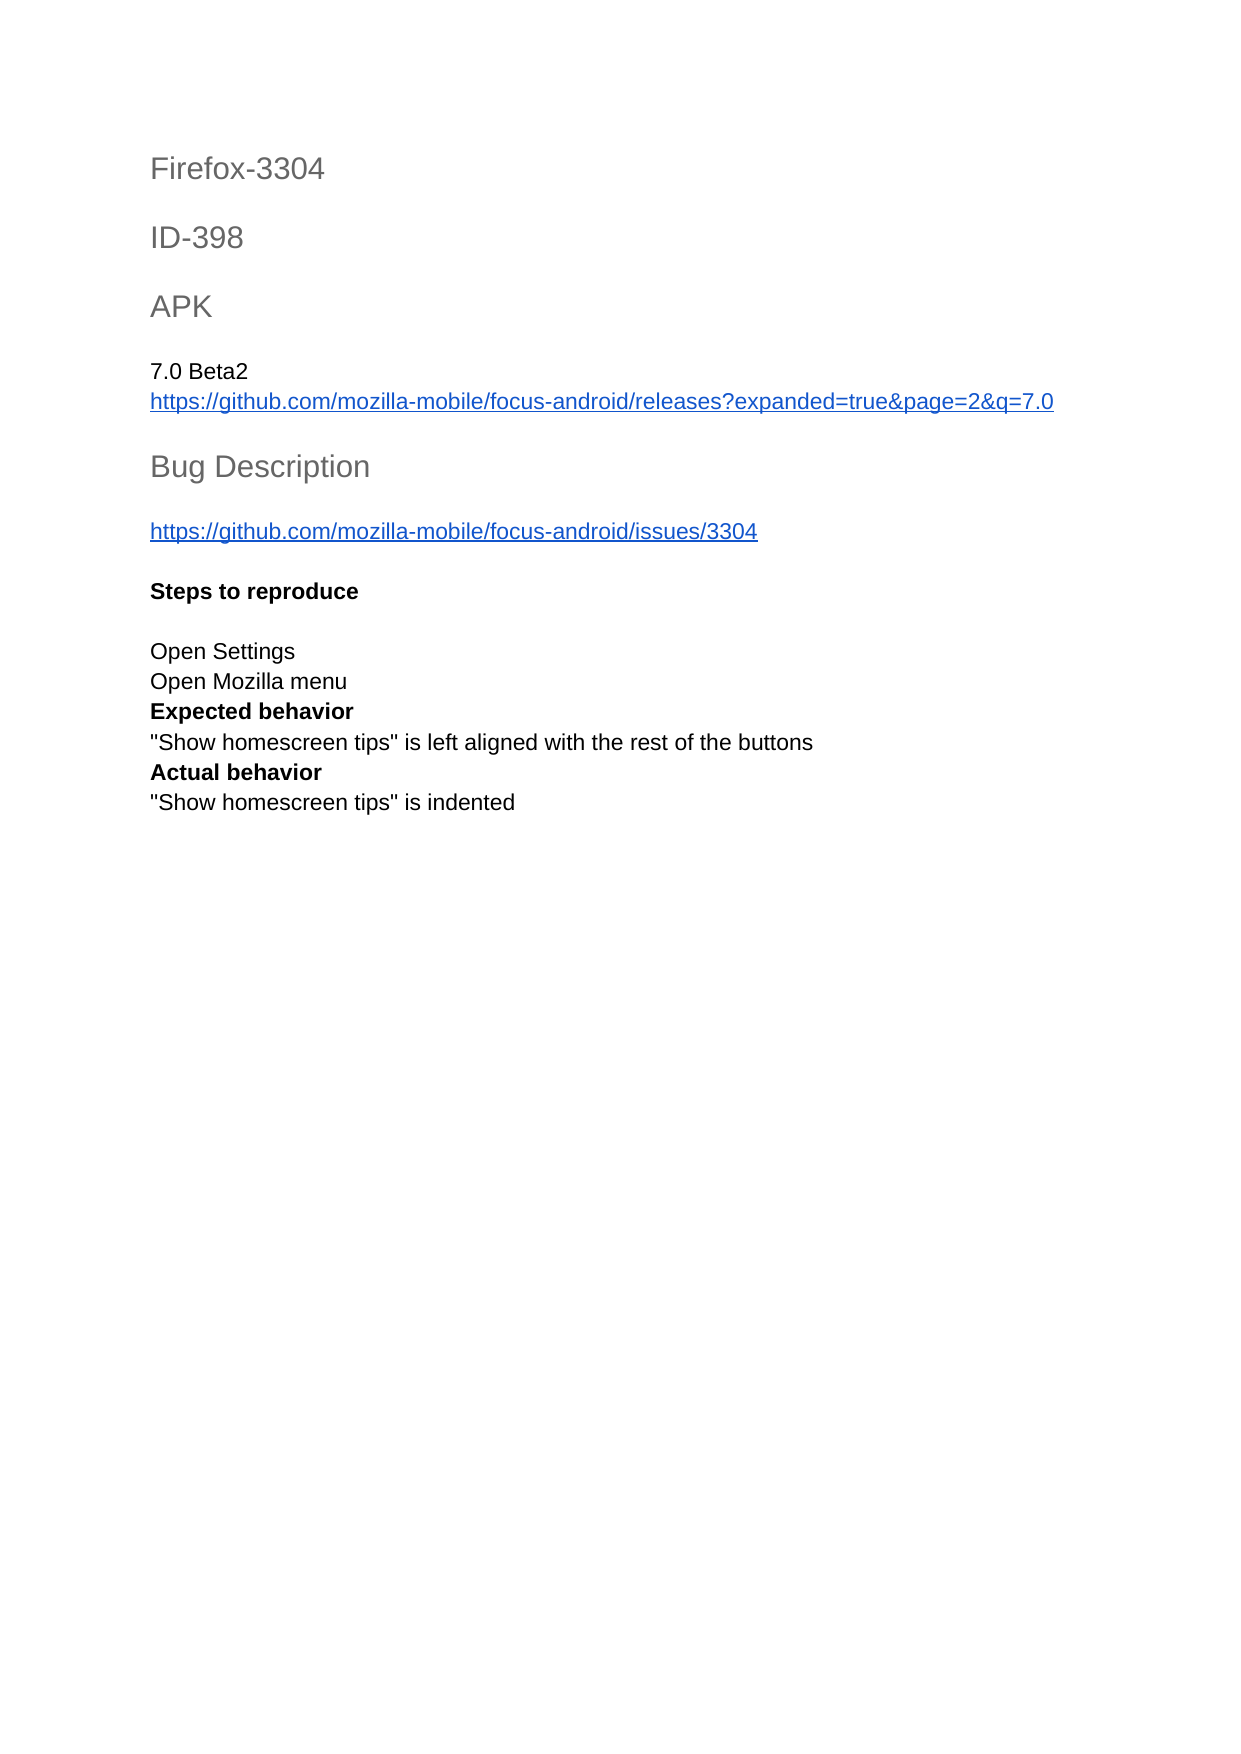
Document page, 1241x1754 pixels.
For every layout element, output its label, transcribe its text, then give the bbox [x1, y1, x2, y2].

text https://github.com/mozilla-mobile/focus-android/issues/3304 [150, 518, 1090, 544]
subtitle Steps to reproduce [150, 578, 1090, 604]
text "Show homescreen tips" is indented [150, 789, 1090, 815]
text "Show homescreen tips" is left aligned with the rest of the buttons [150, 728, 1090, 755]
subtitle APK [150, 288, 1090, 324]
subtitle ID-398 [150, 219, 1090, 255]
subtitle Bug Description [150, 448, 1090, 484]
text Actual behavior [150, 759, 1090, 785]
text Open Mozilla menu [150, 668, 1090, 694]
text Open Settings [150, 638, 1090, 664]
subtitle Firefox-3304 [150, 150, 1090, 186]
text Expected behavior [150, 698, 1090, 724]
text https://github.com/mozilla-mobile/focus-android/releases?expanded=true&page=2&q=7.0 [150, 388, 1090, 414]
text 7.0 Beta2 [150, 358, 1090, 384]
